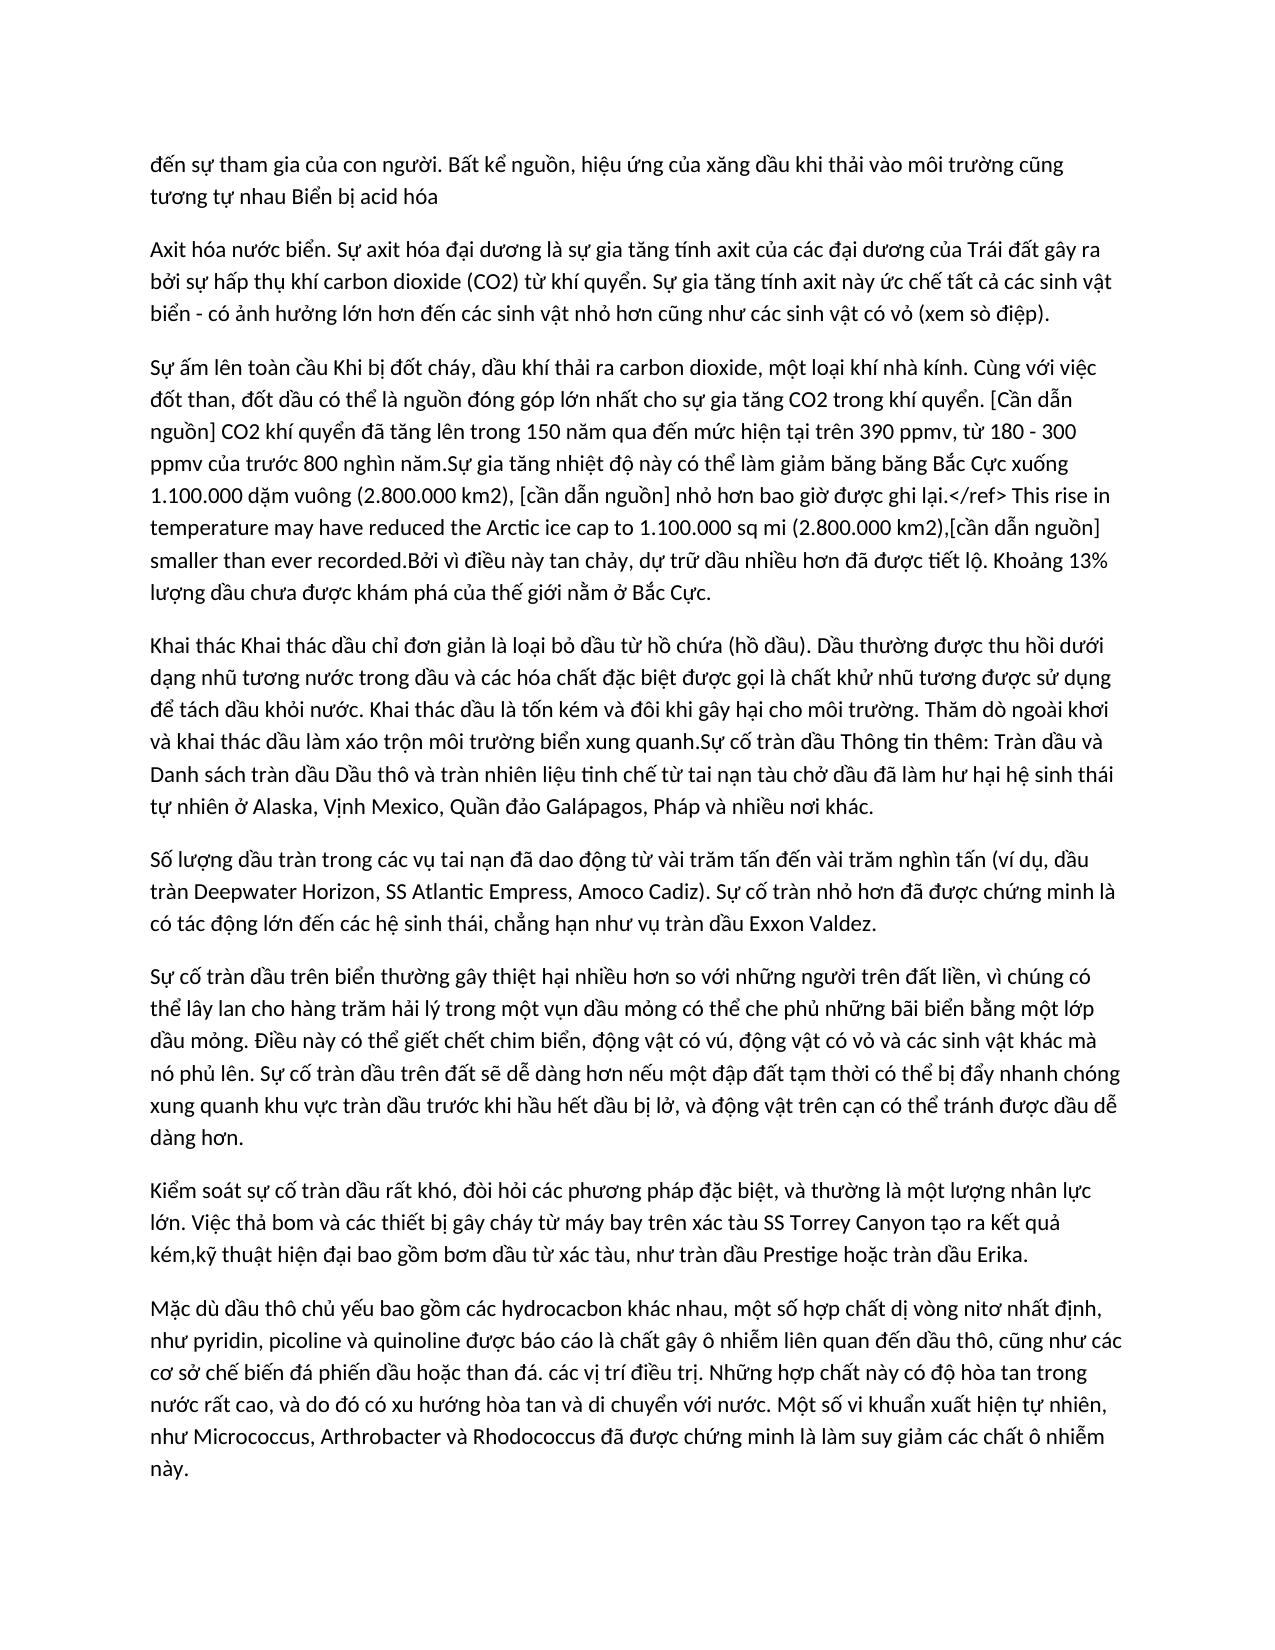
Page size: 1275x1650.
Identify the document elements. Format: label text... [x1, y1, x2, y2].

text Axit hóa nước biển. Sự axit hóa đại dương là sự gia tăng tính axit của các đại dương của Trái đất gây ra bởi sự hấp thụ khí carbon dioxide (CO2) từ khí quyển. Sự gia tăng tính axit này ức chế tất cả các sinh vật biển - có ảnh hưởng lớn hơn đến các sinh vật nhỏ hơn cũng như các sinh vật có vỏ (xem sò điệp). [150, 235, 1125, 328]
text Sự cố tràn dầu trên biển thường gây thiệt hại nhiều hơn so với những người trên đất liền, vì chúng có thể lây lan cho hàng trăm hải lý trong một vụn dầu mỏng có thể che phủ những bãi biển bằng một lớp dầu mỏng. Điều này có thể giết chết chim biển, động vật có vú, động vật có vỏ và các sinh vật khác mà nó phủ lên. Sự cố tràn dầu trên đất sẽ dễ dàng hơn nếu một đập đất tạm thời có thể bị đẩy nhanh chóng xung quanh khu vực tràn dầu trước khi hầu hết dầu bị lở, và động vật trên cạn có thể tránh được dầu dễ dàng hơn. [150, 962, 1125, 1151]
text Mặc dù dầu thô chủ yếu bao gồm các hydrocacbon khác nhau, một số hợp chất dị vòng nitơ nhất định, như pyridin, picoline và quinoline được báo cáo là chất gây ô nhiễm liên quan đến dầu thô, cũng như các cơ sở chế biến đá phiến dầu hoặc than đá. các vị trí điều trị. Những hợp chất này có độ hòa tan trong nước rất cao, và do đó có xu hướng hòa tan và di chuyển với nước. Một số vi khuẩn xuất hiện tự nhiên, như Micrococcus, Arthrobacter và Rhodococcus đã được chứng minh là làm suy giảm các chất ô nhiễm này. [150, 1294, 1125, 1483]
text Số lượng dầu tràn trong các vụ tai nạn đã dao động từ vài trăm tấn đến vài trăm nghìn tấn (ví dụ, dầu tràn Deepwater Horizon, SS Atlantic Empress, Amoco Cadiz). Sự cố tràn nhỏ hơn đã được chứng minh là có tác động lớn đến các hệ sinh thái, chẳng hạn như vụ tràn dầu Exxon Valdez. [150, 845, 1125, 937]
text Kiểm soát sự cố tràn dầu rất khó, đòi hỏi các phương pháp đặc biệt, và thường là một lượng nhân lực lớn. Việc thả bom và các thiết bị gây cháy từ máy bay trên xác tàu SS Torrey Canyon tạo ra kết quả kém,kỹ thuật hiện đại bao gồm bơm dầu từ xác tàu, như tràn dầu Prestige hoặc tràn dầu Erika. [150, 1176, 1125, 1269]
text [150, 150, 1125, 210]
text Sự ấm lên toàn cầu Khi bị đốt cháy, dầu khí thải ra carbon dioxide, một loại khí nhà kính. Cùng với việc đốt than, đốt dầu có thể là nguồn đóng góp lớn nhất cho sự gia tăng CO2 trong khí quyển. [Cần dẫn nguồn] CO2 khí quyển đã tăng lên trong 150 năm qua đến mức hiện tại trên 390 ppmv, từ 180 - 300 ppmv của trước 800 nghìn năm.Sự gia tăng nhiệt độ này có thể làm giảm băng băng Bắc Cực xuống 1.100.000 dặm vuông (2.800.000 km2), [cần dẫn nguồn] nhỏ hơn bao giờ được ghi lại.</ref> This rise in temperature may have reduced the Arctic ice cap to 1.100.000 sq mi (2.800.000 km2),[cần dẫn nguồn] smaller than ever recorded.Bởi vì điều này tan chảy, dự trữ dầu nhiều hơn đã được tiết lộ. Khoảng 13% lượng dầu chưa được khám phá của thế giới nằm ở Bắc Cực. [150, 353, 1125, 606]
text Khai thác Khai thác dầu chỉ đơn giản là loại bỏ dầu từ hồ chứa (hồ dầu). Dầu thường được thu hồi dưới dạng nhũ tương nước trong dầu và các hóa chất đặc biệt được gọi là chất khử nhũ tương được sử dụng để tách dầu khỏi nước. Khai thác dầu là tốn kém và đôi khi gây hại cho môi trường. Thăm dò ngoài khơi và khai thác dầu làm xáo trộn môi trường biển xung quanh.Sự cố tràn dầu Thông tin thêm: Tràn dầu và Danh sách tràn dầu Dầu thô và tràn nhiên liệu tinh chế từ tai nạn tàu chở dầu đã làm hư hại hệ sinh thái tự nhiên ở Alaska, Vịnh Mexico, Quần đảo Galápagos, Pháp và nhiều nơi khác. [150, 631, 1125, 820]
